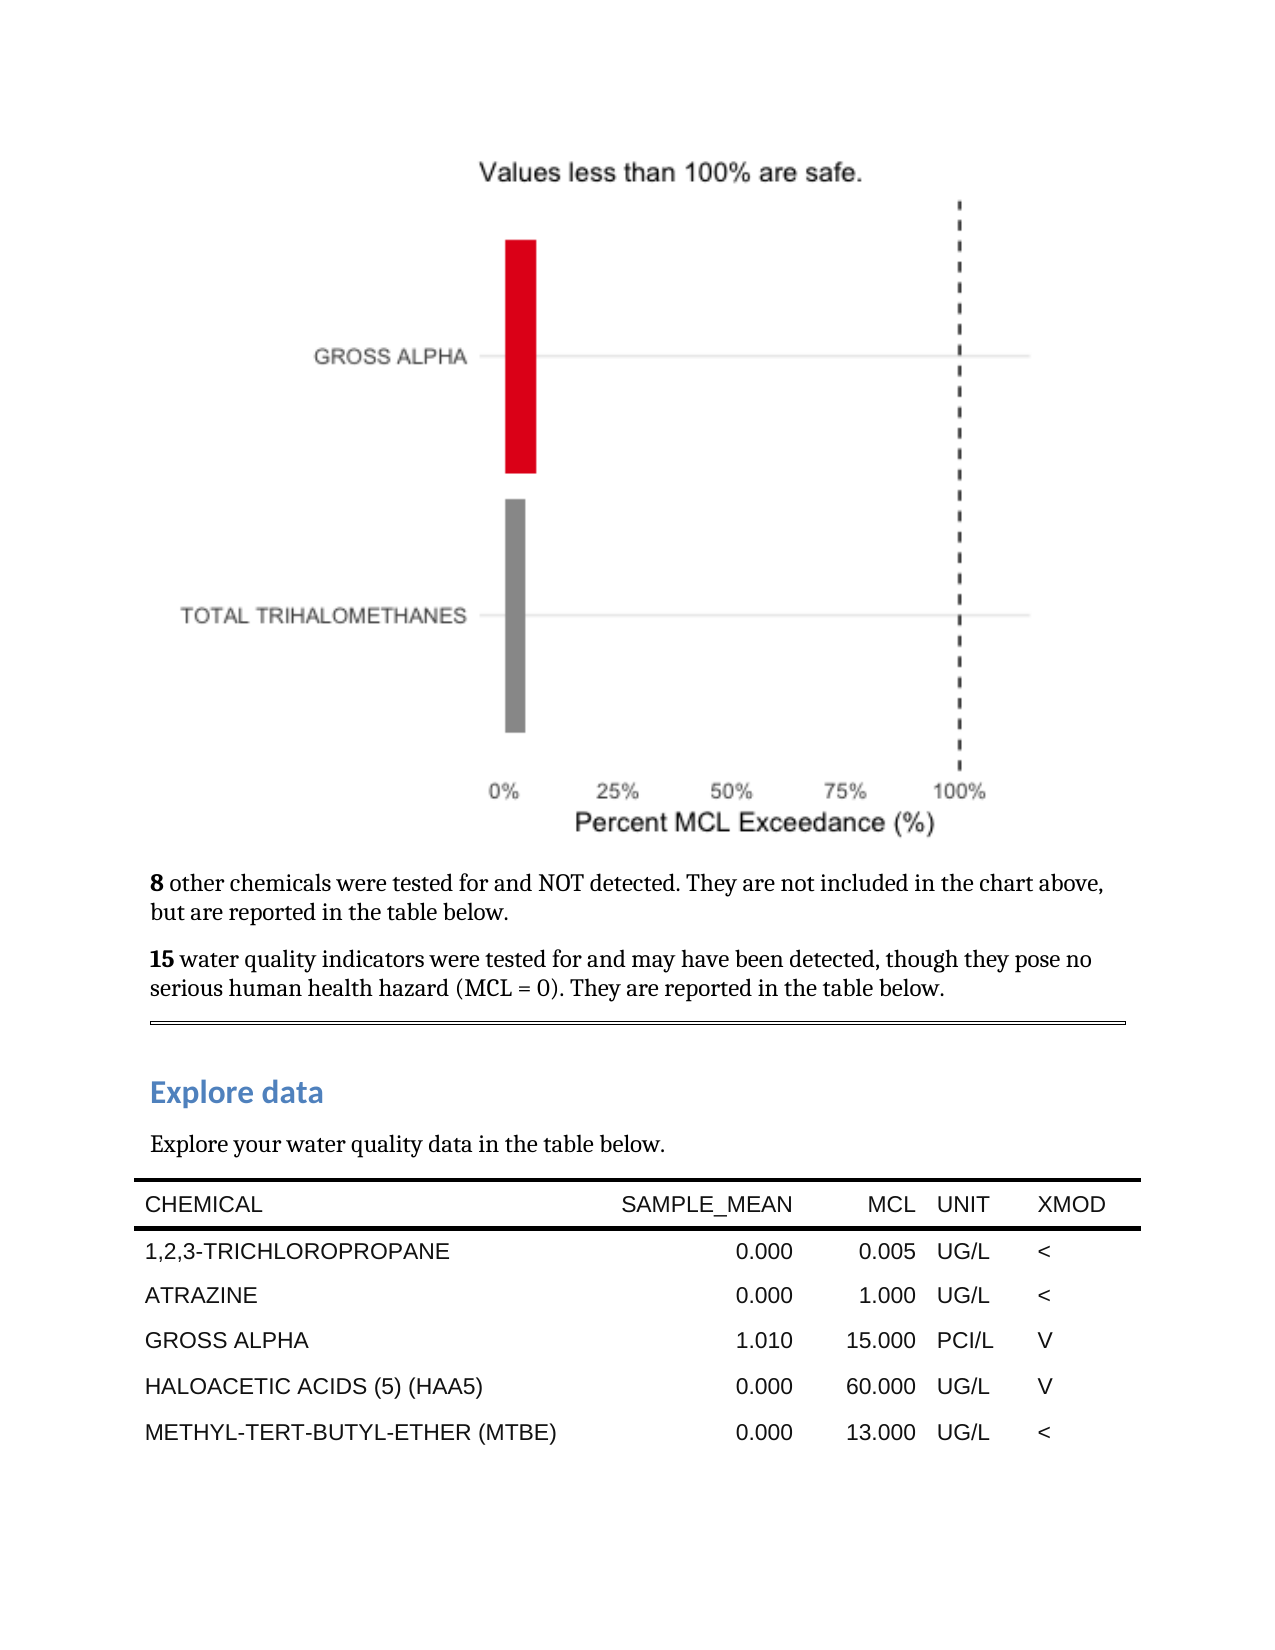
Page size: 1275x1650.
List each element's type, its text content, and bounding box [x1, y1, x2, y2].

table_cell V [1027, 1318, 1141, 1363]
table_cell UG/L [926, 1272, 1027, 1317]
table_cell UG/L [926, 1231, 1027, 1272]
table_cell 0.005 [803, 1231, 926, 1272]
table_header UNIT [926, 1182, 1027, 1226]
table_cell 1.000 [803, 1272, 926, 1317]
table_cell 1.010 [591, 1318, 803, 1363]
table_cell < [1027, 1272, 1141, 1317]
text 8 other chemicals were tested for and NOT detected. They are not included in the chart above, but are reported in the table below. [150, 869, 1125, 926]
table_cell HALOACETIC ACIDS (5) (HAA5) [134, 1363, 591, 1409]
table_header CHEMICAL [134, 1182, 591, 1226]
picture [168, 150, 1044, 850]
table_cell 0.000 [591, 1272, 803, 1317]
table_cell < [1027, 1409, 1141, 1456]
subtitle Explore data [150, 1071, 1125, 1112]
table_header XMOD [1027, 1182, 1141, 1226]
table_cell METHYL-TERT-BUTYL-ETHER (MTBE) [134, 1409, 591, 1456]
table_cell UG/L [926, 1409, 1027, 1456]
text Explore your water quality data in the table below. [150, 1130, 1125, 1159]
table_cell 0.000 [591, 1363, 803, 1409]
table_cell PCI/L [926, 1318, 1027, 1363]
table_cell < [1027, 1231, 1141, 1272]
table_cell 0.000 [591, 1231, 803, 1272]
text 15 water quality indicators were tested for and may have been detected, though they pose no serious human health hazard (MCL = 0). They are reported in the table below. [150, 945, 1125, 1002]
table_cell 0.000 [591, 1409, 803, 1456]
table_cell GROSS ALPHA [134, 1318, 591, 1363]
table_cell 1,2,3-TRICHLOROPROPANE [134, 1231, 591, 1272]
table_cell 60.000 [803, 1363, 926, 1409]
table_cell 13.000 [803, 1409, 926, 1456]
table_cell V [1027, 1363, 1141, 1409]
table_cell 15.000 [803, 1318, 926, 1363]
table_cell UG/L [926, 1363, 1027, 1409]
table_header MCL [803, 1182, 926, 1226]
table_cell ATRAZINE [134, 1272, 591, 1317]
table_header SAMPLE_MEAN [591, 1182, 803, 1226]
